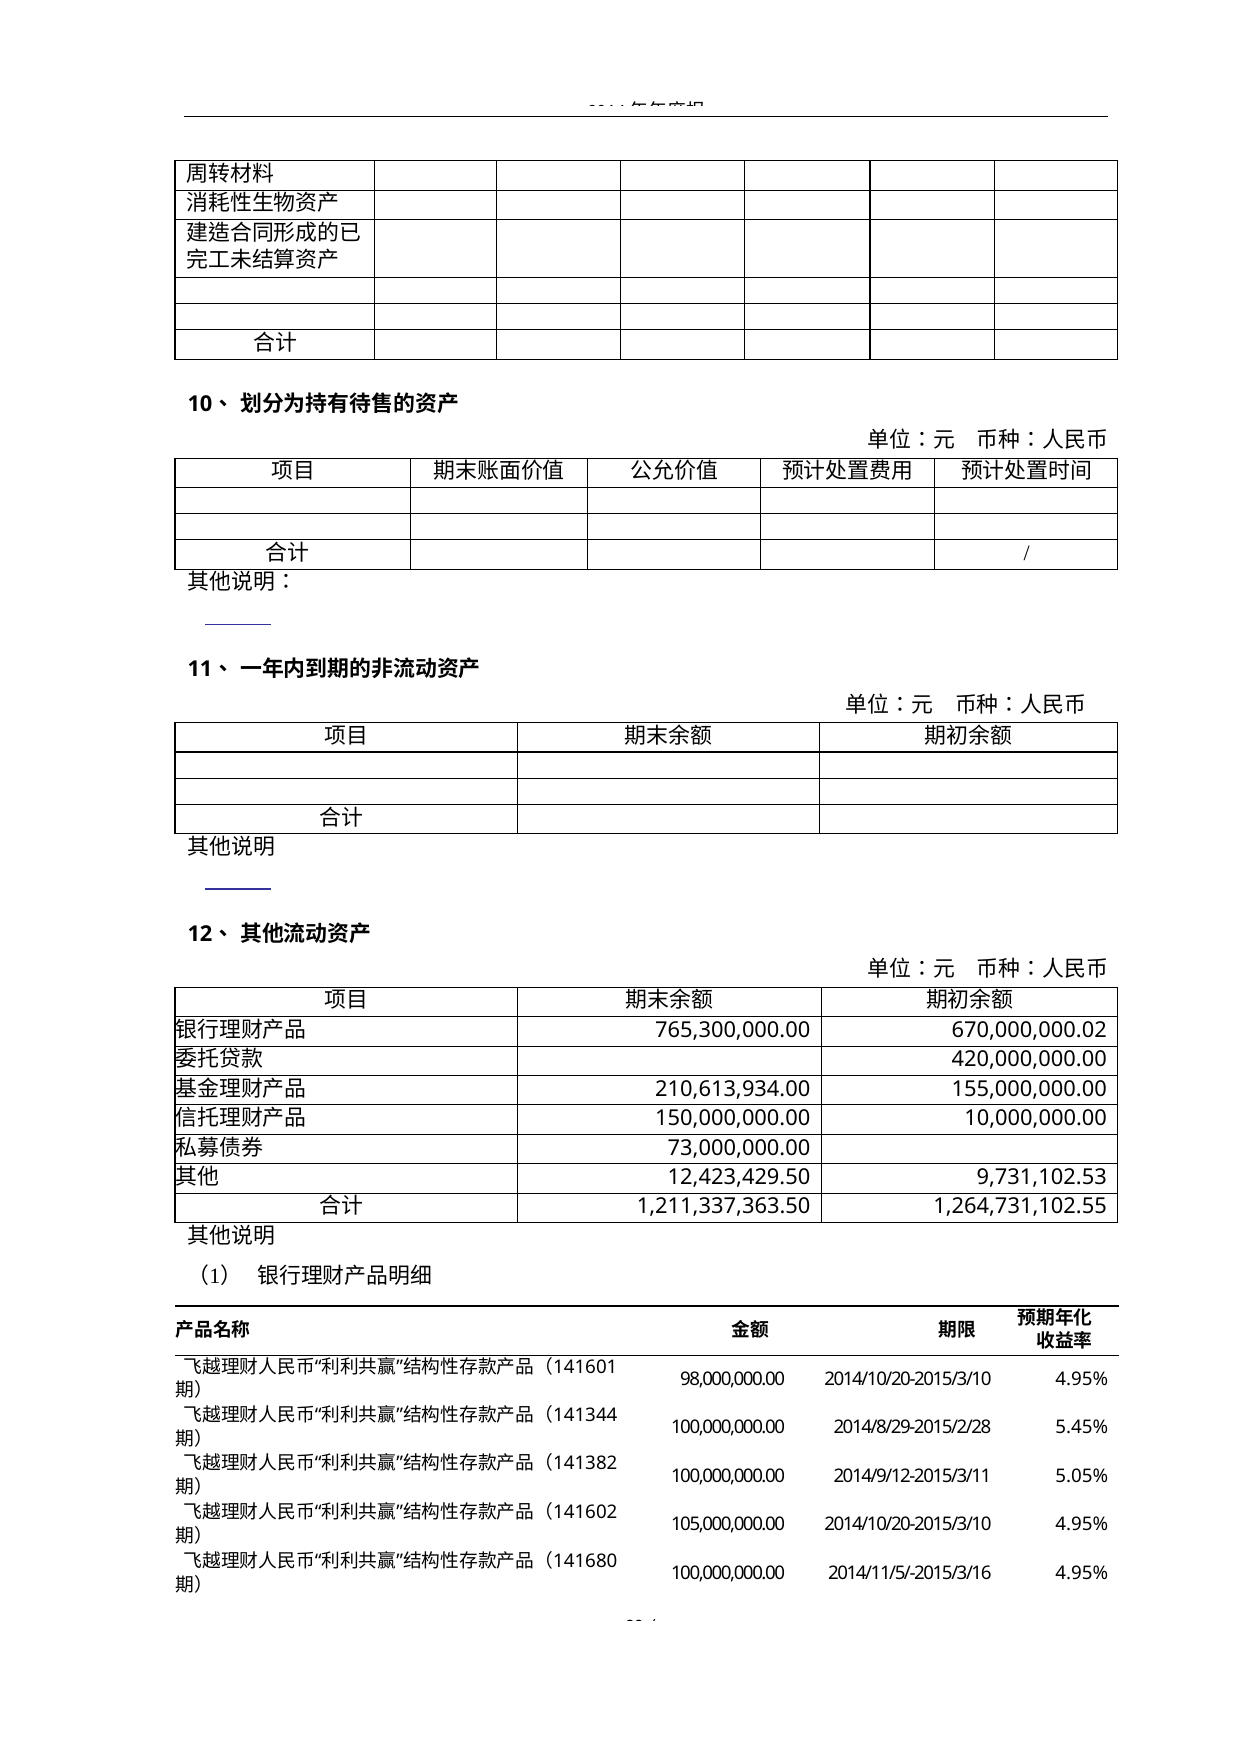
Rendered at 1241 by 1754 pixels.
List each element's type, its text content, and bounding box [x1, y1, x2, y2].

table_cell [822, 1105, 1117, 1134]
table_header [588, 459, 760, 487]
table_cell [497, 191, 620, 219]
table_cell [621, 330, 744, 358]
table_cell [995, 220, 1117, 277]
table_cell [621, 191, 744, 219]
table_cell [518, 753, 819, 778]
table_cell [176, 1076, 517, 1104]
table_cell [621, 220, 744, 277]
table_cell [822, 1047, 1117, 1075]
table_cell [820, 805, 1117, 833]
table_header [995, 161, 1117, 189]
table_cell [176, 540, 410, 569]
text 其他说明： [187, 570, 1108, 595]
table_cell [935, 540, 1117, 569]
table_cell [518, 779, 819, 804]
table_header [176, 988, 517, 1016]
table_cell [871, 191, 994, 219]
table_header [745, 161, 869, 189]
subtitle 10、 划分为持有待售的资产 [187, 388, 1108, 418]
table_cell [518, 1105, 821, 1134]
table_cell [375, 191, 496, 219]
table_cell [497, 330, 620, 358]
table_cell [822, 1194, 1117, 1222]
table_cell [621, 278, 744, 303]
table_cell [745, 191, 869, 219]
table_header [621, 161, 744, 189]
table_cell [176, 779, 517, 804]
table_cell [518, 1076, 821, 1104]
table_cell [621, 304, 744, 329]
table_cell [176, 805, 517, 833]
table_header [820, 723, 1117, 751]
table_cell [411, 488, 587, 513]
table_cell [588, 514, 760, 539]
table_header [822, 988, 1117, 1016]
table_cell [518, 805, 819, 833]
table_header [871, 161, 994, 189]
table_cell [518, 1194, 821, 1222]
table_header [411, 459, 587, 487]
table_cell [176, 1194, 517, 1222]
text （1） 银行理财产品明细 [187, 1260, 1108, 1290]
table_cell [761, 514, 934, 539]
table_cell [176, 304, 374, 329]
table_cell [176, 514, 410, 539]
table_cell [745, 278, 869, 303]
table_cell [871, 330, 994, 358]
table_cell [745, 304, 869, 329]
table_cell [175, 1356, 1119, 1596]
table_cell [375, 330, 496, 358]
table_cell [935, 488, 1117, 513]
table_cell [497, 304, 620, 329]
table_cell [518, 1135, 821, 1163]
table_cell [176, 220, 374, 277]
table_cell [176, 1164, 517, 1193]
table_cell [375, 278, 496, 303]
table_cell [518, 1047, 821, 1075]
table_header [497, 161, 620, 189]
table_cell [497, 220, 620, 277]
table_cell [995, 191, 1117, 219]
subtitle 11、 一年内到期的非流动资产 [187, 653, 1108, 683]
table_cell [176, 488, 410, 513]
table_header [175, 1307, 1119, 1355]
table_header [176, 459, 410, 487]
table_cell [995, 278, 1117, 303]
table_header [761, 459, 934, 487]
text 单位：元 币种：人民币 [164, 689, 1086, 718]
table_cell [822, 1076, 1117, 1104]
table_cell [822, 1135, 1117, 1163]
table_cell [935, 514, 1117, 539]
text 其他说明 [187, 1223, 1108, 1248]
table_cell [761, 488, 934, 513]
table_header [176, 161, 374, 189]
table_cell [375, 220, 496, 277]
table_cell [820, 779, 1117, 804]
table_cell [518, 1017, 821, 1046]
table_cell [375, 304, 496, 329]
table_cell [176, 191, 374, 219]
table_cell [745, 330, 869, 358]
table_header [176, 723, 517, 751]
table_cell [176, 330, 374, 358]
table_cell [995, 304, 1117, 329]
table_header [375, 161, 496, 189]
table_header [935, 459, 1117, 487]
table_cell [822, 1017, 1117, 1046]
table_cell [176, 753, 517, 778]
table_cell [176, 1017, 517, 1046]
text 单位：元 币种：人民币 [164, 424, 1108, 454]
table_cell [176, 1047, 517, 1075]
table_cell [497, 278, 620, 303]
text 其他说明 [187, 834, 1108, 859]
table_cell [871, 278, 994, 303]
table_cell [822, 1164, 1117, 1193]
text 单位：元 币种：人民币 [164, 953, 1108, 983]
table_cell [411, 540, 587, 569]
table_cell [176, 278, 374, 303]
subtitle 12、 其他流动资产 [187, 918, 1108, 947]
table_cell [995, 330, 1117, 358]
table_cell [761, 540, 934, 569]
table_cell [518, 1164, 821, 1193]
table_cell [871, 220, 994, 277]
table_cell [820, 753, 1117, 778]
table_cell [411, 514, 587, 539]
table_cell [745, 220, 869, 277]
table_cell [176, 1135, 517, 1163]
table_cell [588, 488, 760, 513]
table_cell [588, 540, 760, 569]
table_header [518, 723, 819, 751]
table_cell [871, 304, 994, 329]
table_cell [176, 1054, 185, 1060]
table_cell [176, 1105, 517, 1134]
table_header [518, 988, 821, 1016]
